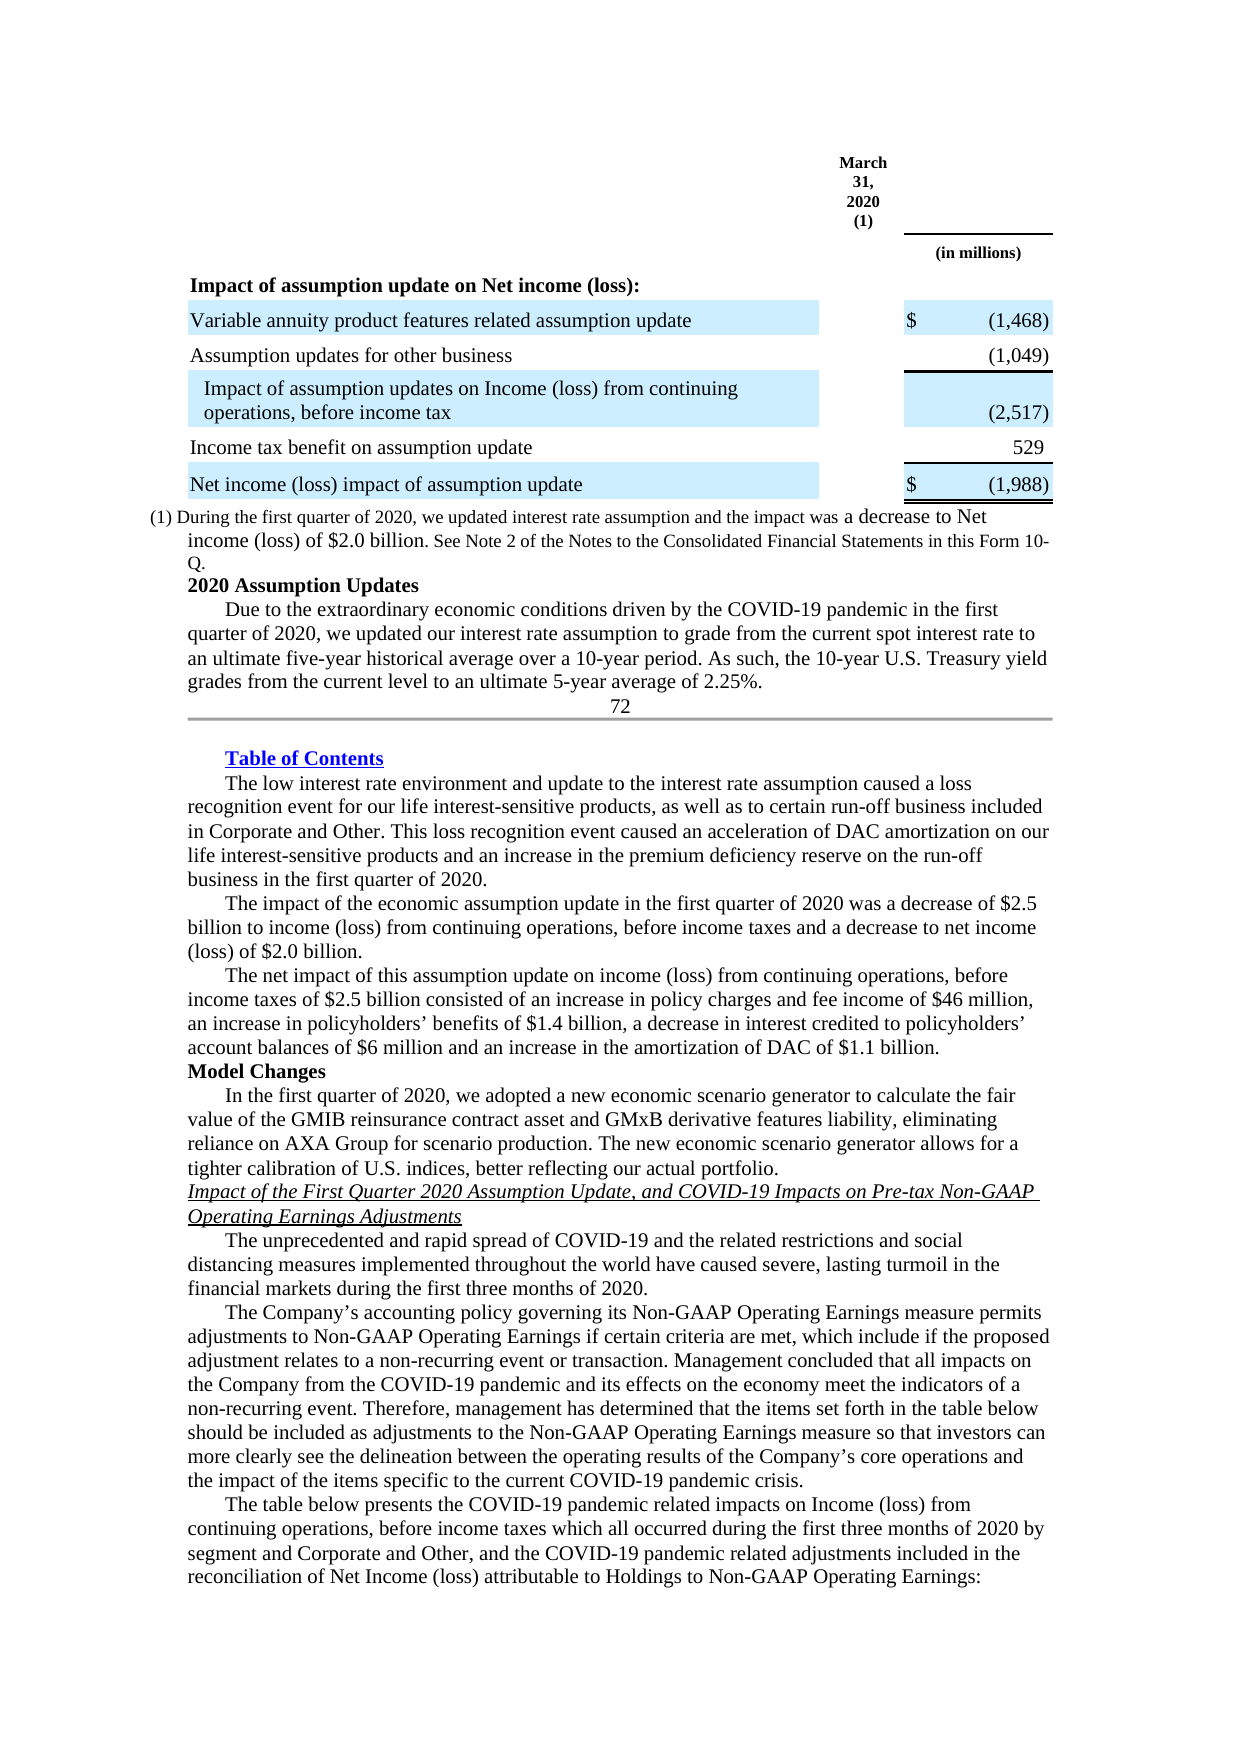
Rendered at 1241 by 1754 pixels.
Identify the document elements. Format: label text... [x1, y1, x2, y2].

text The unprecedented and rapid spread of COVID-19 and the related restrictions and social distancing measures implemented throughout the world have caused severe, lasting turmoil in the financial markets during the first three months of 2020. [187, 1228, 1053, 1300]
text The Company’s accounting policy governing its Non-GAAP Operating Earnings measure permits adjustments to Non-GAAP Operating Earnings if certain criteria are met, which include if the proposed adjustment relates to a non-recurring event or transaction. Management concluded that all impacts on the Company from the COVID-19 pandemic and its effects on the economy meet the indicators of a non-recurring event. Therefore, management has determined that the items set forth in the table below should be included as adjustments to the Non-GAAP Operating Earnings measure so that investors can more clearly see the delineation between the operating results of the Company’s core operations and the impact of the items specific to the current COVID-19 pandemic crisis. [187, 1300, 1053, 1492]
text Table of Contents [187, 746, 1053, 770]
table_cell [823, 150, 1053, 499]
text The impact of the economic assumption update in the first quarter of 2020 was a decrease of $2.5 billion to income (loss) from continuing operations, before income taxes and a decrease to net income (loss) of $2.0 billion. [187, 891, 1053, 963]
text 2020 Assumption Updates [187, 573, 1053, 597]
text (1) During the first quarter of 2020, we updated interest rate assumption and the impact was a decrease to Net income (loss) of $2.0 billion. See Note 2 of the Notes to the Consolidated Financial Statements in this Form 10-Q. [150, 503, 1053, 573]
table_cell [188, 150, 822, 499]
text Due to the extraordinary economic conditions driven by the COVID-19 pandemic in the first quarter of 2020, we updated our interest rate assumption to grade from the current spot interest rate to an ultimate five-year historical average over a 10-year period. As such, the 10-year U.S. Treasury yield grades from the current level to an ultimate 5-year average of 2.25%. [187, 597, 1053, 693]
text The table below presents the COVID-19 pandemic related impacts on Income (loss) from continuing operations, before income taxes which all occurred during the first three months of 2020 by segment and Corporate and Other, and the COVID-19 pandemic related adjustments included in the reconciliation of Net Income (loss) attributable to Holdings to Non-GAAP Operating Earnings: [187, 1492, 1053, 1588]
text The low interest rate environment and update to the interest rate assumption caused a loss recognition event for our life interest-sensitive products, as well as to certain run-off business included in Corporate and Other. This loss recognition event caused an acceleration of DAC amortization on our life interest-sensitive products and an increase in the premium deficiency reserve on the run-off business in the first quarter of 2020. [187, 770, 1053, 891]
text Impact of the First Quarter 2020 Assumption Update, and COVID-19 Impacts on Pre-tax Non-GAAP Operating Earnings Adjustments [187, 1179, 1053, 1228]
text 72 [187, 693, 1053, 717]
text The net impact of this assumption update on income (loss) from continuing operations, before income taxes of $2.5 billion consisted of an increase in policy charges and fee income of $46 million, an increase in policyholders’ benefits of $1.4 billion, a decrease in interest credited to policyholders’ account balances of $6 million and an increase in the amortization of DAC of $1.1 billion. [187, 963, 1053, 1059]
text In the first quarter of 2020, we adopted a new economic scenario generator to calculate the fair value of the GMIB reinsurance contract asset and GMxB derivative features liability, eliminating reliance on AXA Group for scenario production. The new economic scenario generator allows for a tighter calibration of U.S. indices, better reflecting our actual portfolio. [187, 1083, 1053, 1179]
text Model Changes [187, 1059, 1053, 1083]
